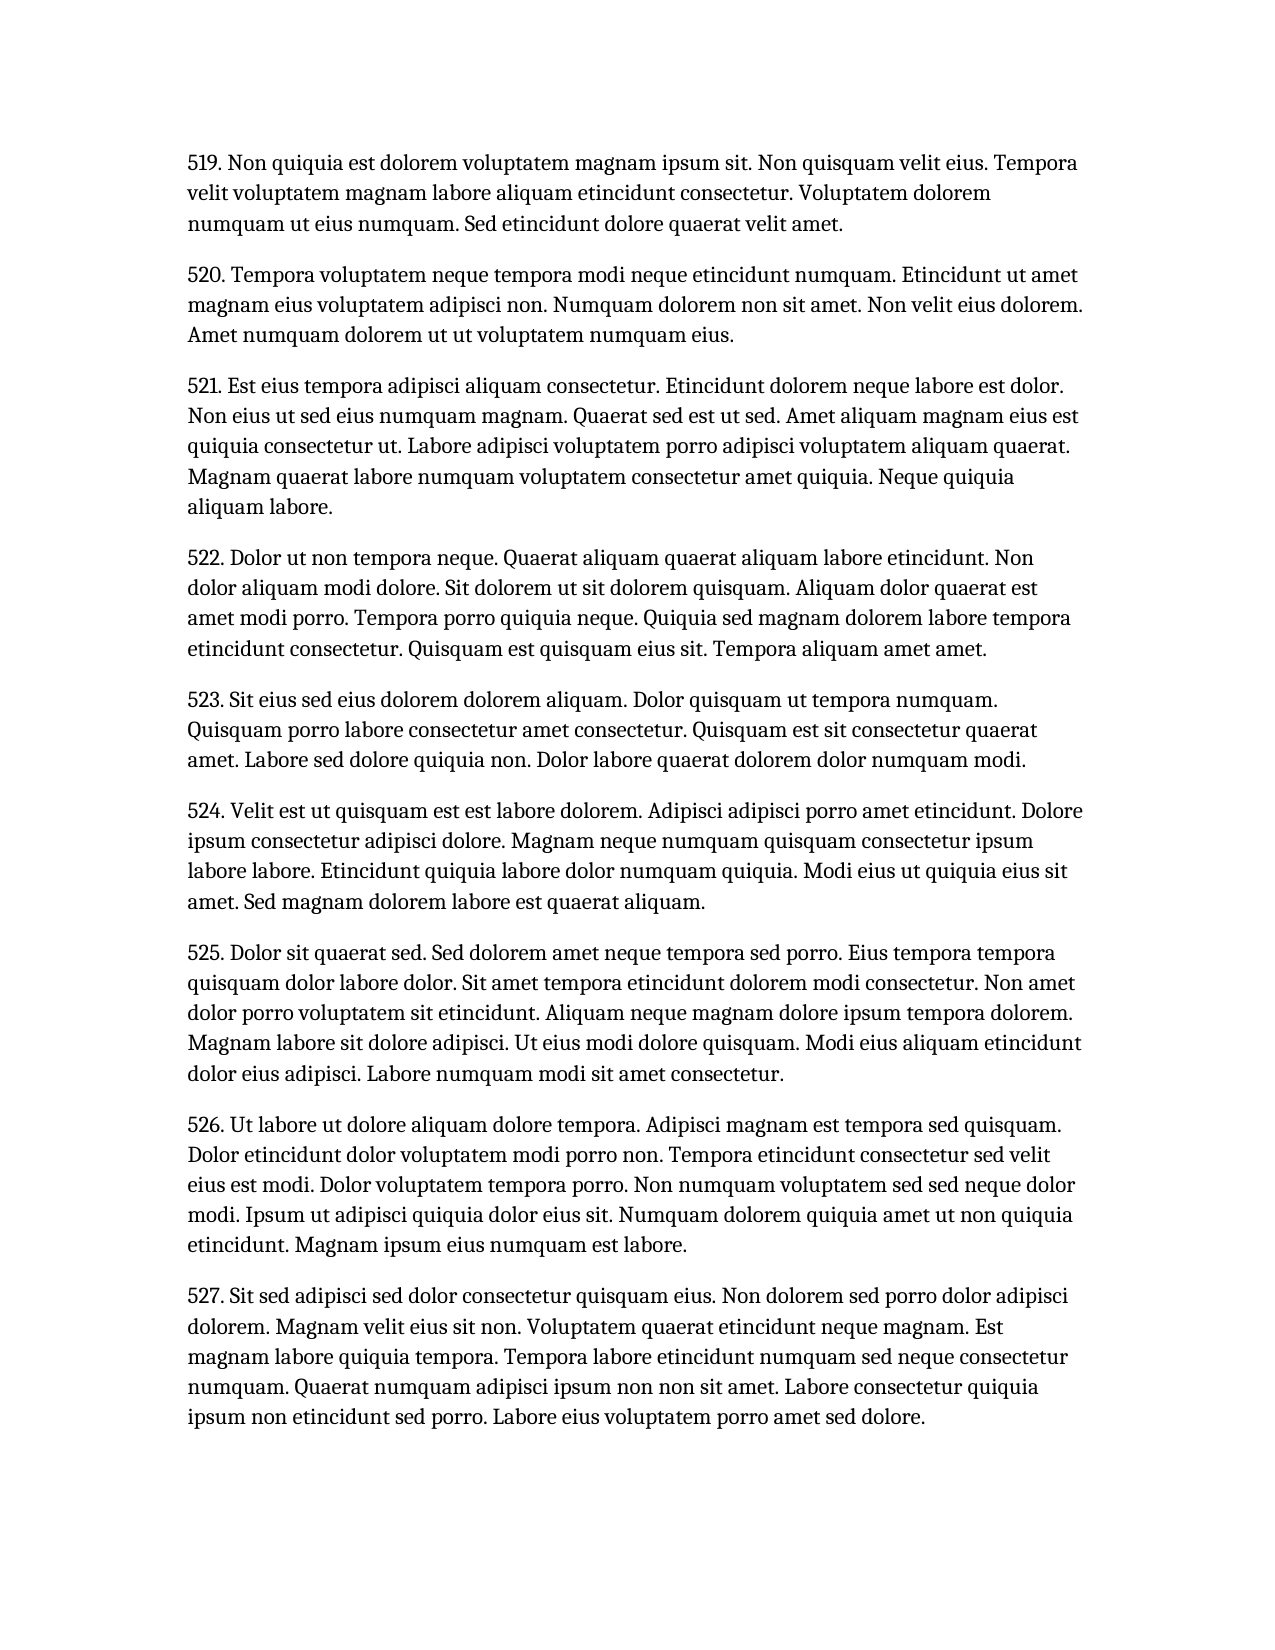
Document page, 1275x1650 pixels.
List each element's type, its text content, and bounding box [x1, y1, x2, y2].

text 526. Ut labore ut dolore aliquam dolore tempora. Adipisci magnam est tempora sed quisquam. Dolor etincidunt dolor voluptatem modi porro non. Tempora etincidunt consectetur sed velit eius est modi. Dolor voluptatem tempora porro. Non numquam voluptatem sed sed neque dolor modi. Ipsum ut adipisci quiquia dolor eius sit. Numquam dolorem quiquia amet ut non quiquia etincidunt. Magnam ipsum eius numquam est labore. [187, 1111, 1087, 1259]
text 527. Sit sed adipisci sed dolor consectetur quisquam eius. Non dolorem sed porro dolor adipisci dolorem. Magnam velit eius sit non. Voluptatem quaerat etincidunt neque magnam. Est magnam labore quiquia tempora. Tempora labore etincidunt numquam sed neque consectetur numquam. Quaerat numquam adipisci ipsum non non sit amet. Labore consectetur quiquia ipsum non etincidunt sed porro. Labore eius voluptatem porro amet sed dolore. [187, 1283, 1087, 1431]
text 522. Dolor ut non tempora neque. Quaerat aliquam quaerat aliquam labore etincidunt. Non dolor aliquam modi dolore. Sit dolorem ut sit dolorem quisquam. Aliquam dolor quaerat est amet modi porro. Tempora porro quiquia neque. Quiquia sed magnam dolorem labore tempora etincidunt consectetur. Quisquam est quisquam eius sit. Tempora aliquam amet amet. [187, 545, 1087, 662]
text 523. Sit eius sed eius dolorem dolorem aliquam. Dolor quisquam ut tempora numquam. Quisquam porro labore consectetur amet consectetur. Quisquam est sit consectetur quaerat amet. Labore sed dolore quiquia non. Dolor labore quaerat dolorem dolor numquam modi. [187, 686, 1087, 773]
text 521. Est eius tempora adipisci aliquam consectetur. Etincidunt dolorem neque labore est dolor. Non eius ut sed eius numquam magnam. Quaerat sed est ut sed. Amet aliquam magnam eius est quiquia consectetur ut. Labore adipisci voluptatem porro adipisci voluptatem aliquam quaerat. Magnam quaerat labore numquam voluptatem consectetur amet quiquia. Neque quiquia aliquam labore. [187, 373, 1087, 520]
text 524. Velit est ut quisquam est est labore dolorem. Adipisci adipisci porro amet etincidunt. Dolore ipsum consectetur adipisci dolore. Magnam neque numquam quisquam consectetur ipsum labore labore. Etincidunt quiquia labore dolor numquam quiquia. Modi eius ut quiquia eius sit amet. Sed magnam dolorem labore est quaerat aliquam. [187, 798, 1087, 915]
text 525. Dolor sit quaerat sed. Sed dolorem amet neque tempora sed porro. Eius tempora tempora quisquam dolor labore dolor. Sit amet tempora etincidunt dolorem modi consectetur. Non amet dolor porro voluptatem sit etincidunt. Aliquam neque magnam dolore ipsum tempora dolorem. Magnam labore sit dolore adipisci. Ut eius modi dolore quisquam. Modi eius aliquam etincidunt dolor eius adipisci. Labore numquam modi sit amet consectetur. [187, 939, 1087, 1087]
text 520. Tempora voluptatem neque tempora modi neque etincidunt numquam. Etincidunt ut amet magnam eius voluptatem adipisci non. Numquam dolorem non sit amet. Non velit eius dolorem. Amet numquam dolorem ut ut voluptatem numquam eius. [187, 261, 1087, 348]
text 519. Non quiquia est dolorem voluptatem magnam ipsum sit. Non quisquam velit eius. Tempora velit voluptatem magnam labore aliquam etincidunt consectetur. Voluptatem dolorem numquam ut eius numquam. Sed etincidunt dolore quaerat velit amet. [187, 150, 1087, 237]
